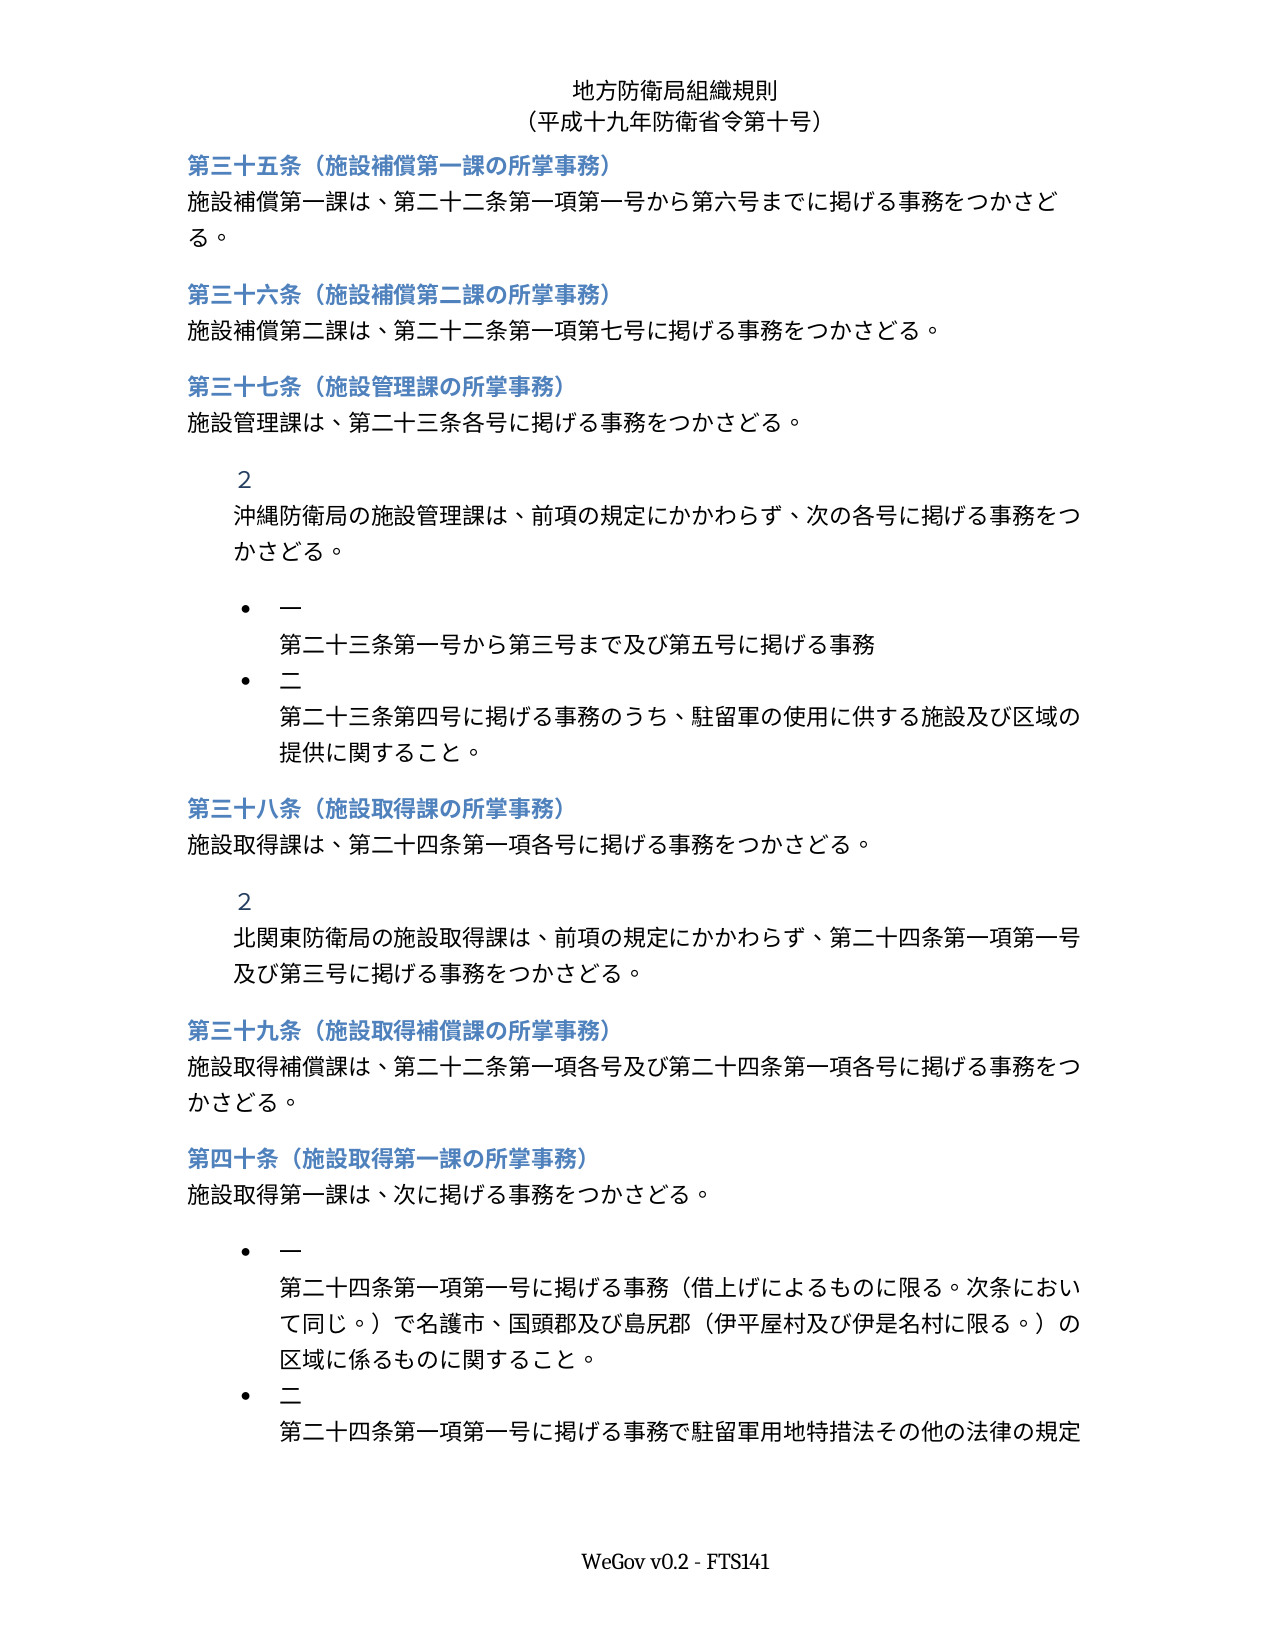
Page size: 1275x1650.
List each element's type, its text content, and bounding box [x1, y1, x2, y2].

list 二 第二十四条第一項第一号に掲げる事務で駐留軍用地特措法その他の法律の規定による土地等の使用及び収用に関すること（総務部の所掌に属するものを除く。）。 [242, 1380, 1087, 1447]
subtitle ２ [233, 886, 1087, 917]
subtitle 第三十五条（施設補償第一課の所掌事務） [187, 150, 1087, 181]
subtitle 第三十九条（施設取得補償課の所掌事務） [187, 1014, 1087, 1046]
text 施設取得課は、第二十四条第一項各号に掲げる事務をつかさどる。 [187, 829, 1087, 860]
text 沖縄防衛局の施設管理課は、前項の規定にかかわらず、次の各号に掲げる事務をつかさどる。 [233, 500, 1087, 567]
text 北関東防衛局の施設取得課は、前項の規定にかかわらず、第二十四条第一項第一号及び第三号に掲げる事務をつかさどる。 [233, 922, 1087, 989]
text 施設取得補償課は、第二十二条第一項各号及び第二十四条第一項各号に掲げる事務をつかさどる。 [187, 1051, 1087, 1118]
list 一 第二十三条第一号から第三号まで及び第五号に掲げる事務 [242, 593, 1087, 660]
text 施設取得第一課は、次に掲げる事務をつかさどる。 [187, 1179, 1087, 1210]
subtitle 第三十七条（施設管理課の所掌事務） [187, 371, 1087, 403]
text 施設管理課は、第二十三条各号に掲げる事務をつかさどる。 [187, 407, 1087, 438]
subtitle 第三十八条（施設取得課の所掌事務） [187, 793, 1087, 824]
text 施設補償第二課は、第二十二条第一項第七号に掲げる事務をつかさどる。 [187, 314, 1087, 346]
text 施設補償第一課は、第二十二条第一項第一号から第六号までに掲げる事務をつかさどる。 [187, 186, 1087, 253]
subtitle ２ [233, 464, 1087, 495]
subtitle 第三十六条（施設補償第二課の所掌事務） [187, 279, 1087, 310]
list 一 第二十四条第一項第一号に掲げる事務（借上げによるものに限る。次条において同じ。）で名護市、国頭郡及び島尻郡（伊平屋村及び伊是名村に限る。）の区域に係るものに関すること。 [242, 1236, 1087, 1375]
list 二 第二十三条第四号に掲げる事務のうち、駐留軍の使用に供する施設及び区域の提供に関すること。 [242, 664, 1087, 768]
subtitle 第四十条（施設取得第一課の所掌事務） [187, 1143, 1087, 1174]
